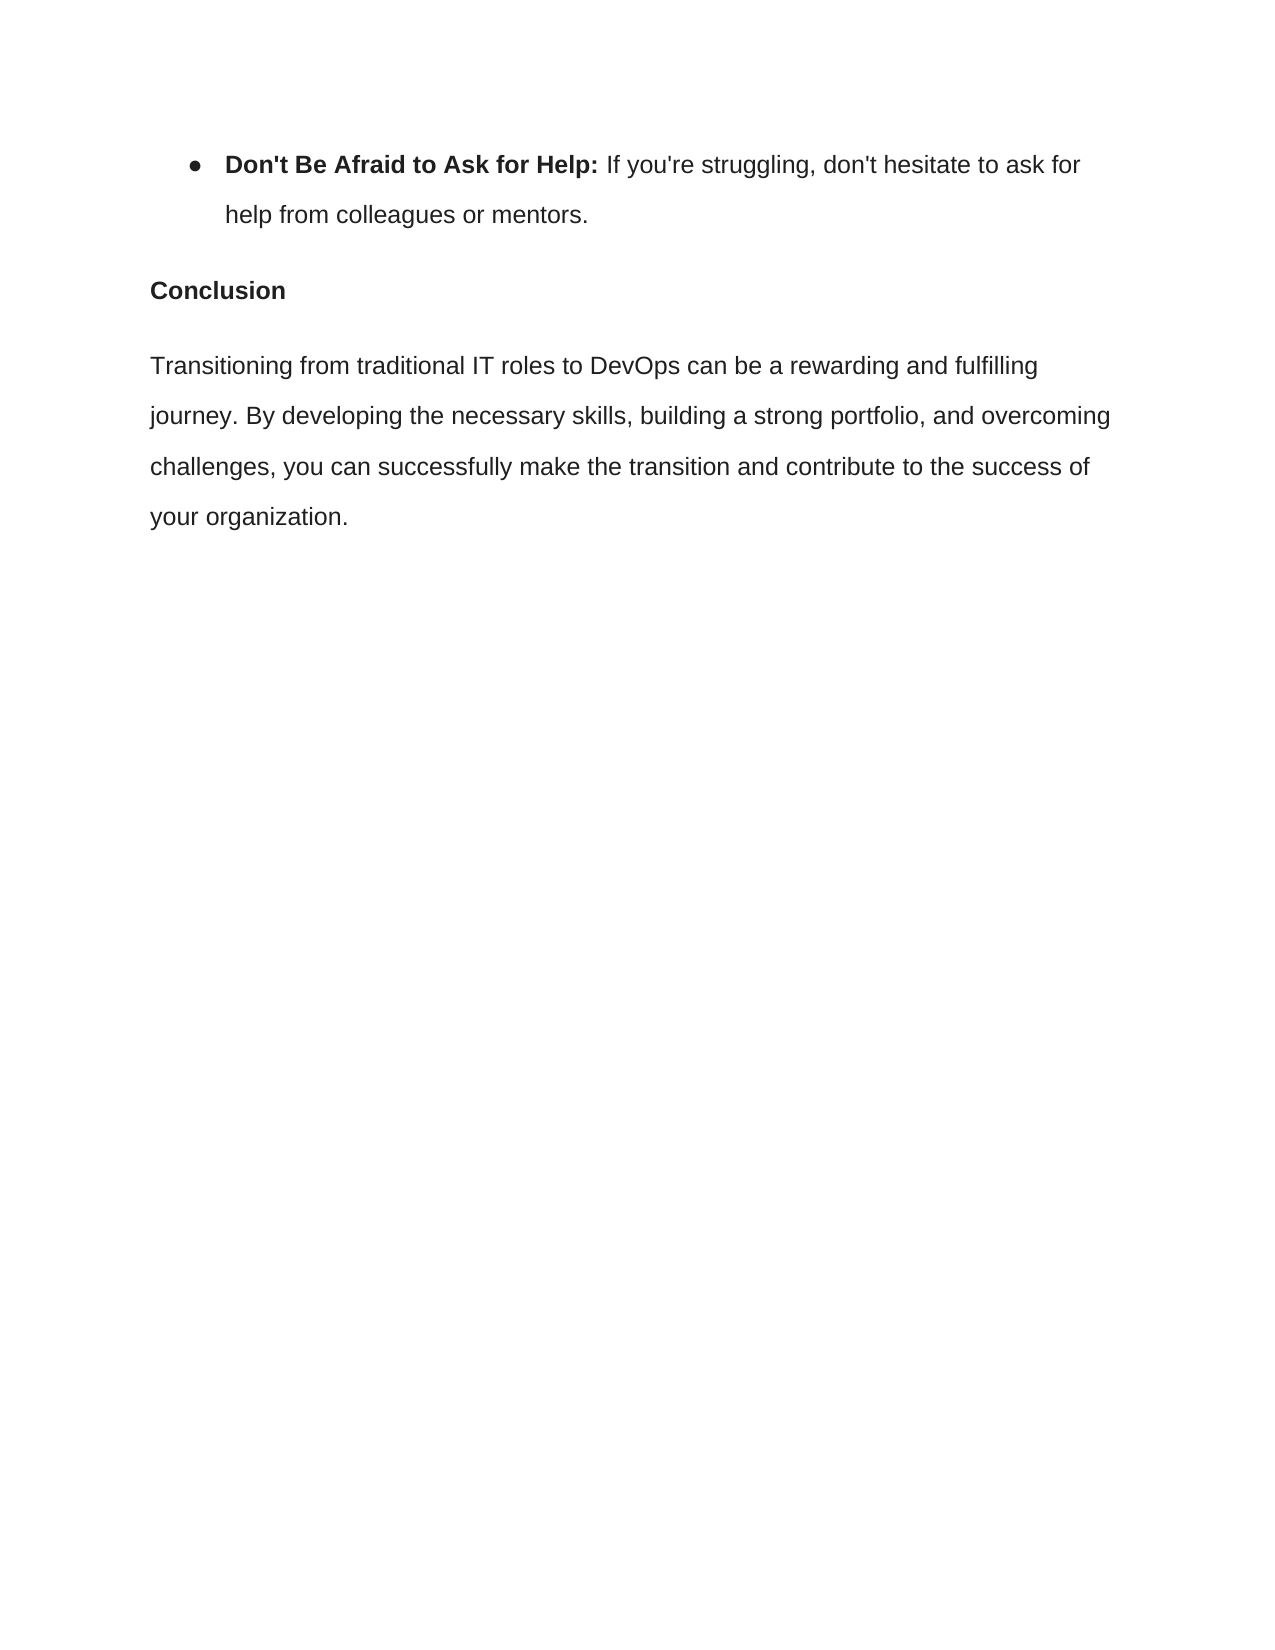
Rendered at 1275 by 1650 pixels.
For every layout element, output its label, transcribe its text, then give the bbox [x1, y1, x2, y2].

text Conclusion [150, 276, 1125, 304]
text Transitioning from traditional IT roles to DevOps can be a rewarding and fulfilling journey. By developing the necessary skills, building a strong portfolio, and overcoming challenges, you can successfully make the transition and contribute to the success of your organization. [150, 351, 1125, 531]
list Don't Be Afraid to Ask for Help: If you're struggling, don't hesitate to ask for help from colleagues or mentors. [187, 150, 1125, 229]
